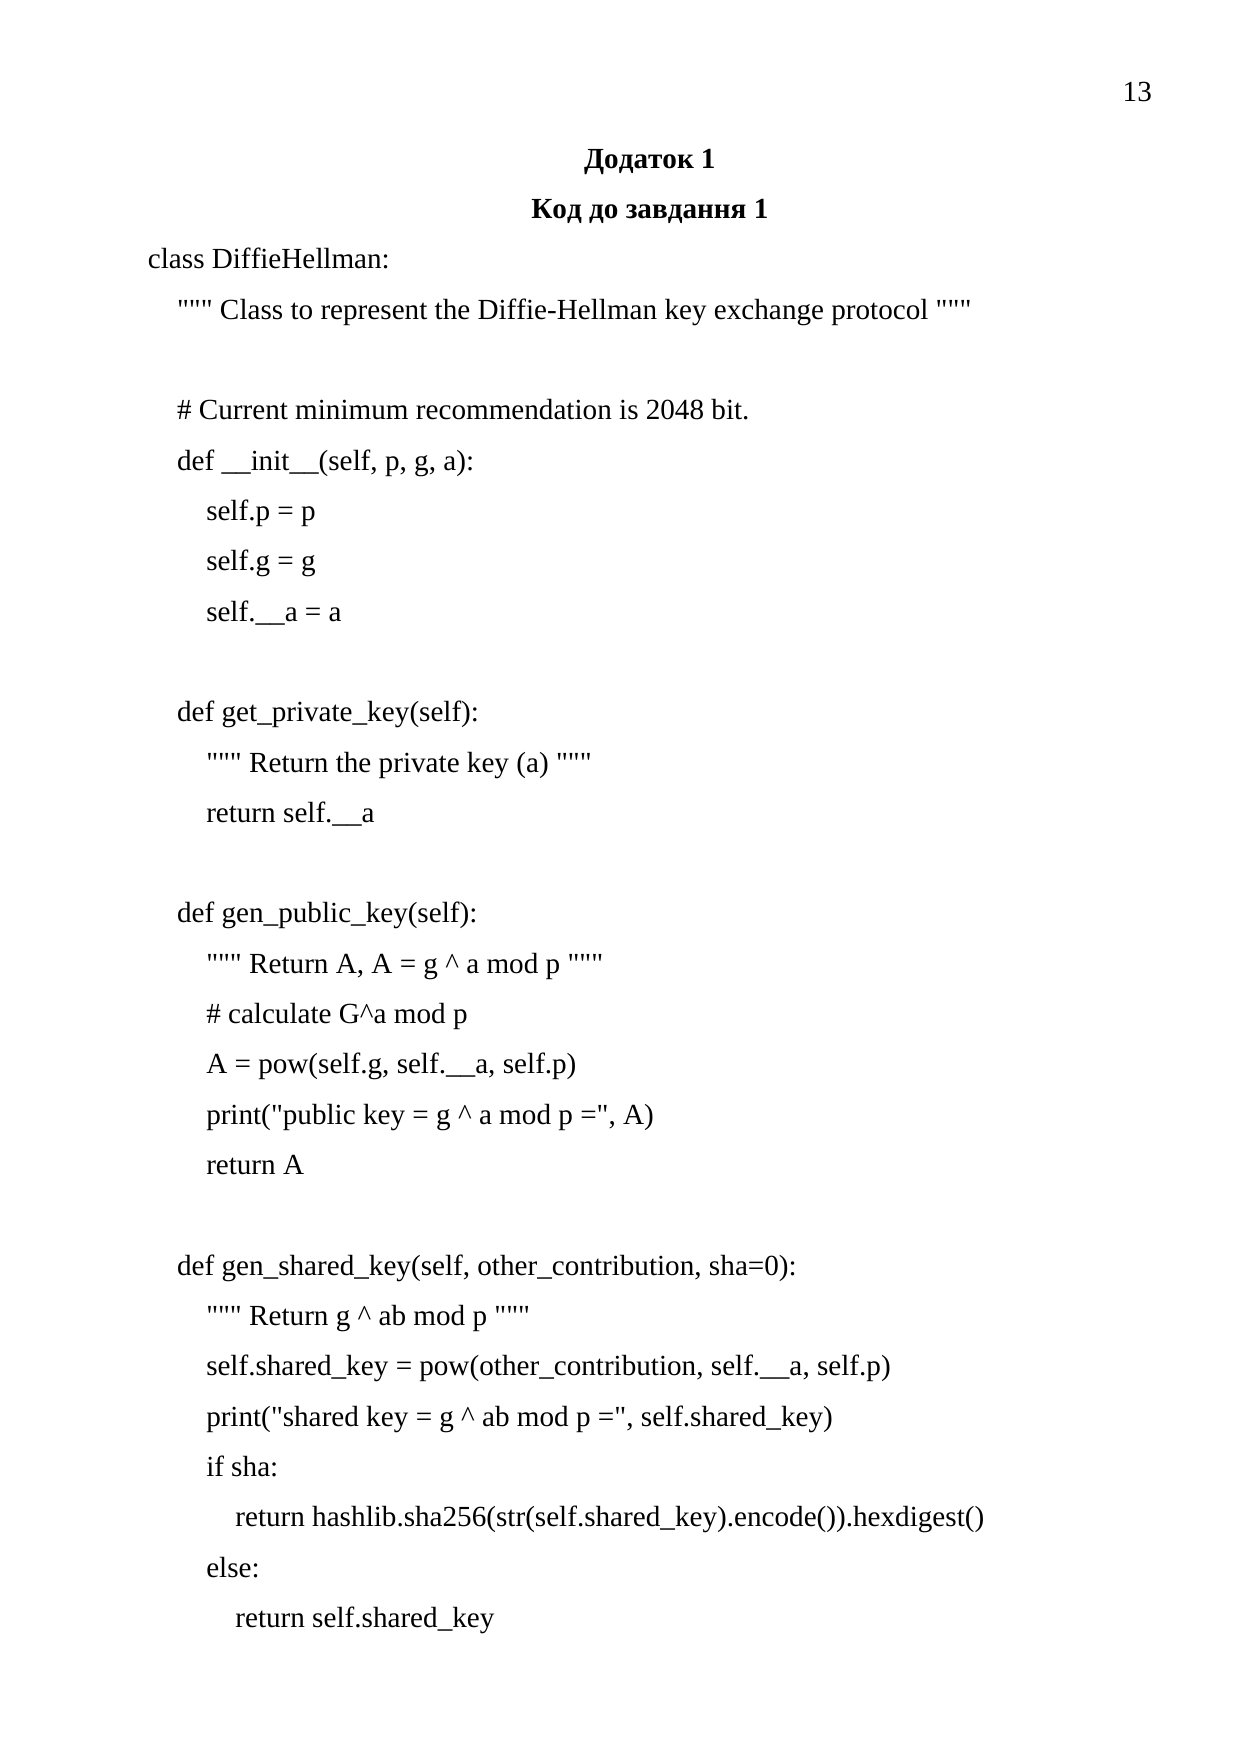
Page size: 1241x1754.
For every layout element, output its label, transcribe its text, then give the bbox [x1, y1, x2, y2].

text return self.shared_key [148, 1600, 1152, 1633]
text def gen_shared_key(self, other_contribution, sha=0): [148, 1248, 1152, 1281]
text class DiffieHellman: [148, 242, 1152, 275]
text return A [148, 1147, 1152, 1181]
text def get_private_key(self): [148, 694, 1152, 728]
text # Current minimum recommendation is 2048 bit. [148, 392, 1152, 426]
text Додаток 1 [148, 141, 1152, 174]
text """ Return A, A = g ^ a mod p """ [148, 946, 1152, 979]
text print("shared key = g ^ ab mod p =", self.shared_key) [148, 1399, 1152, 1432]
text return hashlib.sha256(str(self.shared_key).encode()).hexdigest() [148, 1499, 1152, 1533]
text """ Return the private key (a) """ [148, 745, 1152, 778]
text """ Class to represent the Diffie-Hellman key exchange protocol """ [148, 292, 1152, 325]
text self.p = p [148, 493, 1152, 527]
text return self.__a [148, 795, 1152, 828]
text """ Return g ^ ab mod p """ [148, 1298, 1152, 1332]
text self.g = g [148, 543, 1152, 577]
text def gen_public_key(self): [148, 896, 1152, 929]
text # calculate G^a mod p [148, 996, 1152, 1030]
text else: [148, 1550, 1152, 1583]
text self.__a = a [148, 594, 1152, 627]
text A = pow(self.g, self.__a, self.p) [148, 1047, 1152, 1080]
text def __init__(self, p, g, a): [148, 443, 1152, 476]
text Код до завдання 1 [148, 191, 1152, 225]
text print("public key = g ^ a mod p =", A) [148, 1097, 1152, 1130]
text self.shared_key = pow(other_contribution, self.__a, self.p) [148, 1348, 1152, 1382]
text if sha: [148, 1449, 1152, 1483]
